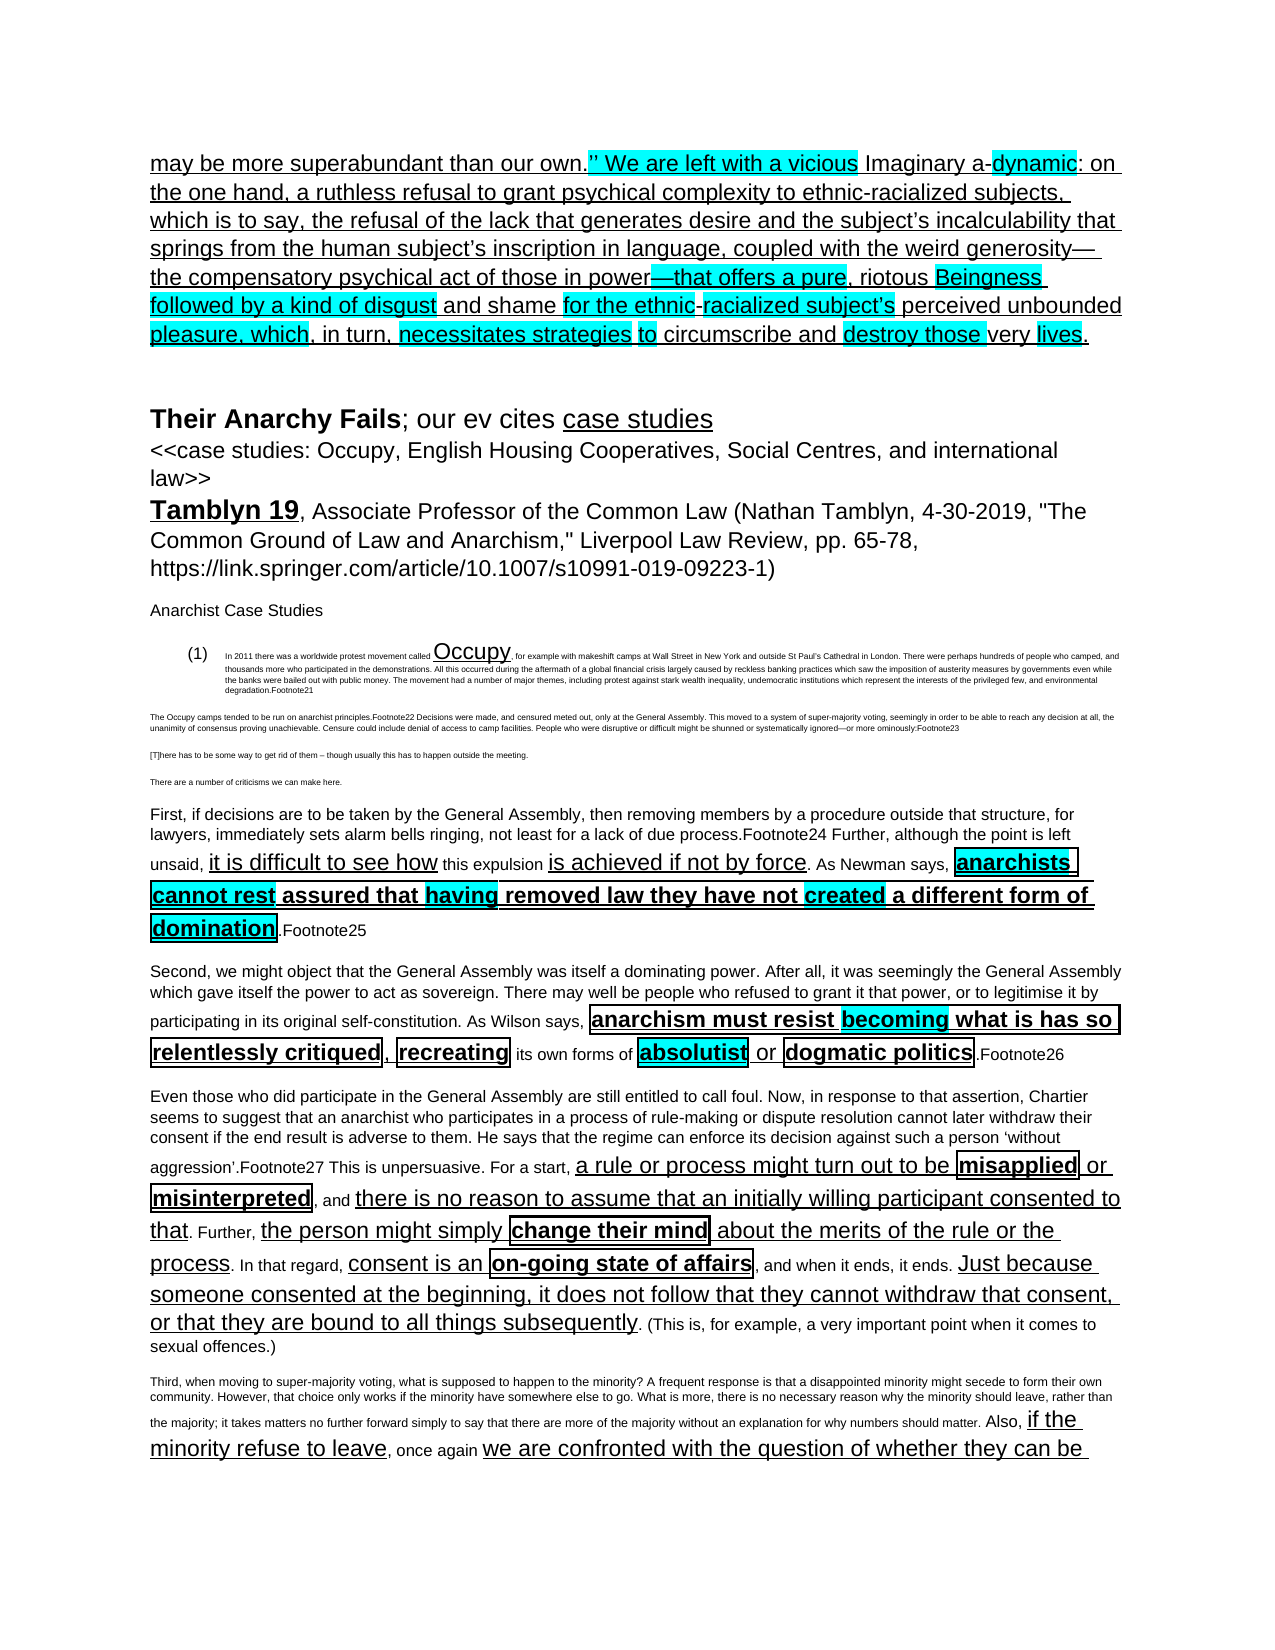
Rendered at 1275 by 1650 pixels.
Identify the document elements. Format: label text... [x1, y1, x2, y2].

list In 2011 there was a worldwide protest movement called Occupy, for example with makeshift camps at Wall Street in New York and outside St Paul’s Cathedral in London. There were perhaps hundreds of people who camped, and thousands more who participated in the demonstrations. All this occurred during the aftermath of a global financial crisis largely caused by reckless banking practices which saw the imposition of austerity measures by governments even while the banks were bailed out with public money. The movement had a number of major themes, including protest against stark wealth inequality, undemocratic institutions which represent the interests of the privileged few, and environmental degradation.Footnote21 [187, 638, 1125, 695]
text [150, 1374, 1125, 1461]
text Tamblyn 19, Associate Professor of the Common Law (Nathan Tamblyn, 4-30-2019, "The Common Ground of Law and Anarchism," Liverpool Law Review, pp. 65-78, https://link.springer.com/article/10.1007/s10991-019-09223-1) [150, 494, 1125, 582]
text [150, 150, 1125, 347]
subtitle Their Anarchy Fails; our ev cites case studies [150, 403, 1125, 434]
text Even those who did participate in the General Assembly are still entitled to call foul. Now, in response to that assertion, Chartier seems to suggest that an anarchist who participates in a process of rule-making or dispute resolution cannot later withdraw their consent if the end result is adverse to them. He says that the regime can enforce its decision against such a person ‘without aggression’.Footnote27 This is unpersuasive. For a start, a rule or process might turn out to be misapplied or misinterpreted, and there is no reason to assume that an initially willing participant consented to that. Further, the person might simply change their mind about the merits of the rule or the process. In that regard, consent is an on-going state of affairs, and when it ends, it ends. Just because someone consented at the beginning, it does not follow that they cannot withdraw that consent, or that they are bound to all things subsequently. (This is, for example, a very important point when it comes to sexual offences.) [150, 1087, 1125, 1356]
text First, if decisions are to be taken by the General Assembly, then removing members by a procedure outside that structure, for lawyers, immediately sets alarm bells ringing, not least for a lack of due process.Footnote24 Further, although the point is left unsaid, it is difficult to see how this expulsion is achieved if not by force. As Newman says, anarchists cannot rest assured that having removed law they have not created a different form of domination.Footnote25 [150, 804, 1125, 943]
text Second, we might object that the General Assembly was itself a dominating power. After all, it was seemingly the General Assembly which gave itself the power to act as sovereign. There may well be people who refused to grant it that power, or to legitimise it by participating in its original self-constitution. As Wilson says, anarchism must resist becoming what is has so relentlessly critiqued, recreating its own forms of absolutist or dogmatic politics.Footnote26 [150, 962, 1125, 1068]
text Anarchist Case Studies [150, 601, 1125, 620]
text <<case studies: Occupy, English Housing Cooperatives, Social Centres, and international law>> [150, 437, 1125, 492]
